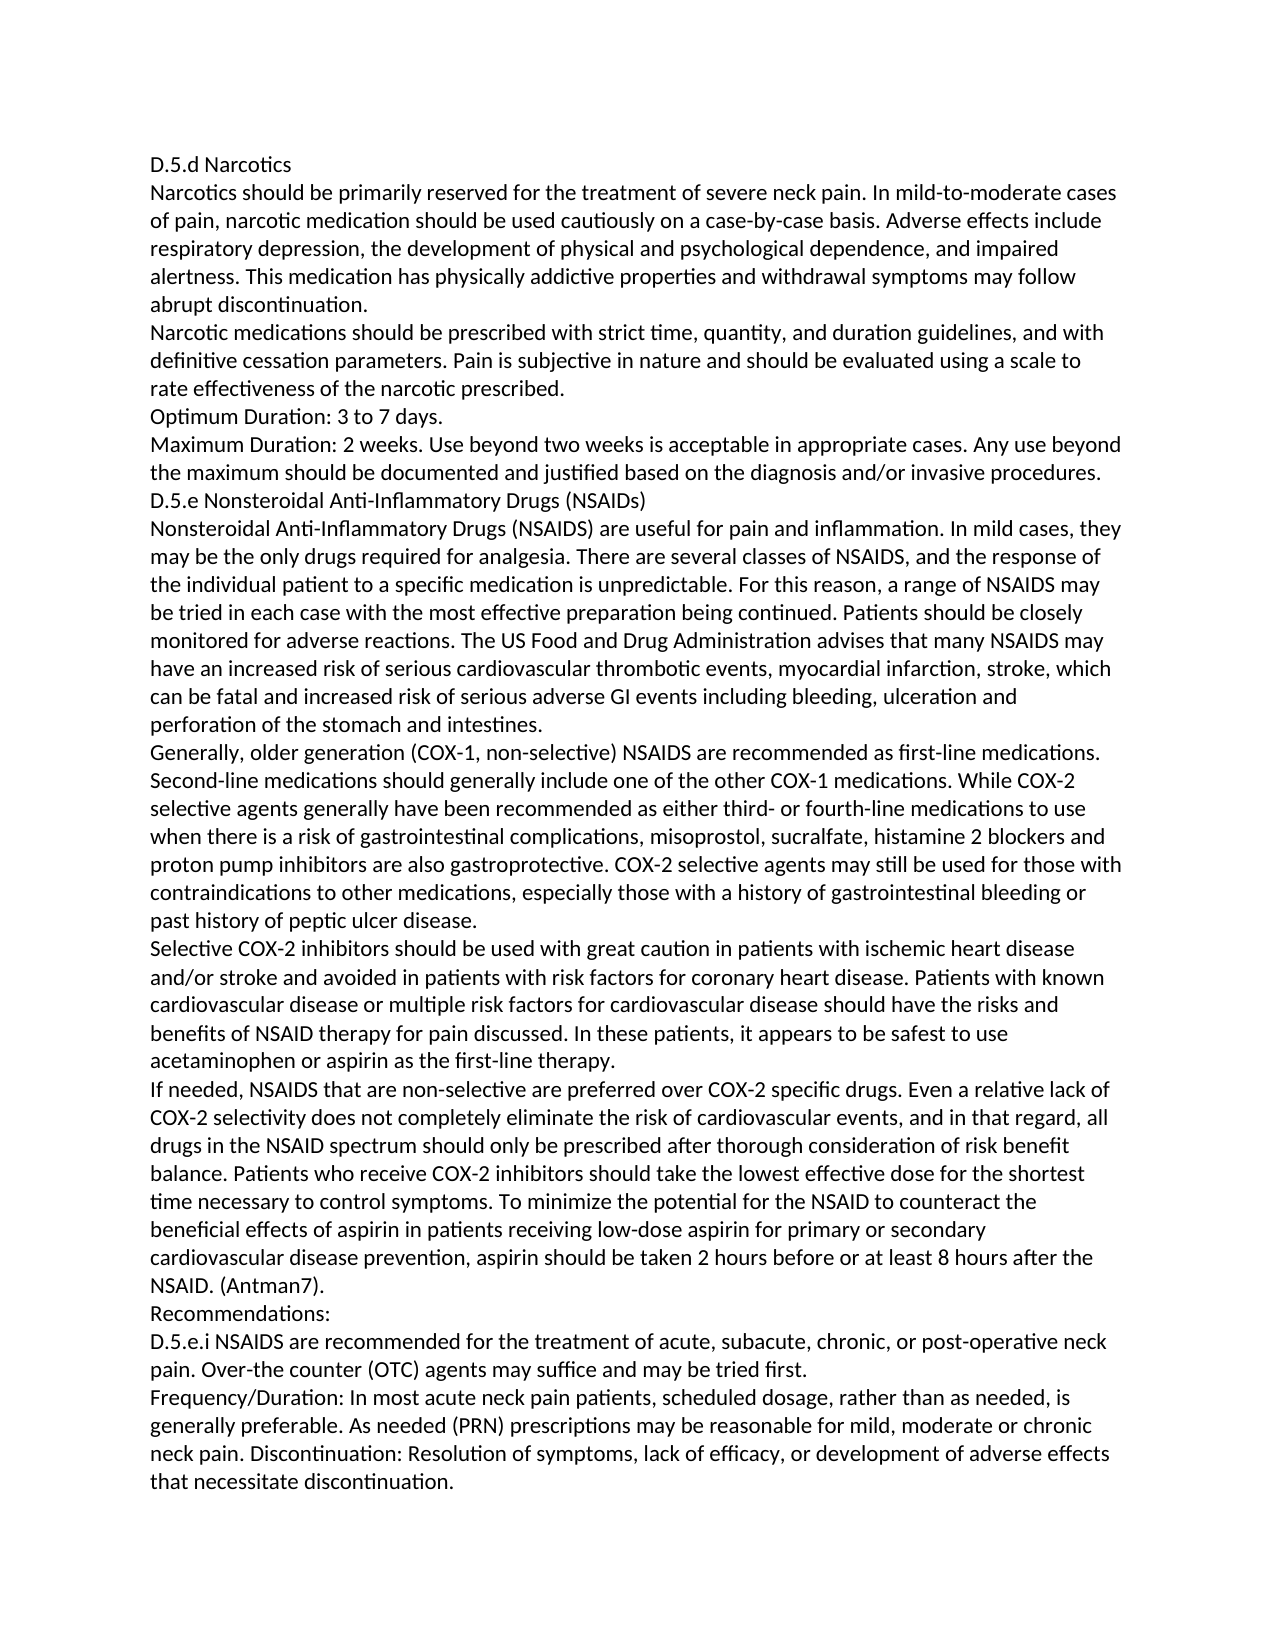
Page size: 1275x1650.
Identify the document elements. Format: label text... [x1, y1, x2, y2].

text Optimum Duration: 3 to 7 days. [150, 402, 1125, 430]
text D.5.e.i NSAIDS are recommended for the treatment of acute, subacute, chronic, or post-operative neck pain. Over-the counter (OTC) agents may suffice and may be tried first. [150, 1327, 1125, 1383]
text Selective COX-2 inhibitors should be used with great caution in patients with ischemic heart disease and/or stroke and avoided in patients with risk factors for coronary heart disease. Patients with known cardiovascular disease or multiple risk factors for cardiovascular disease should have the risks and benefits of NSAID therapy for pain discussed. In these patients, it appears to be safest to use acetaminophen or aspirin as the first-line therapy. [150, 934, 1125, 1075]
text Narcotic medications should be prescribed with strict time, quantity, and duration guidelines, and with definitive cessation parameters. Pain is subjective in nature and should be evaluated using a scale to rate effectiveness of the narcotic prescribed. [150, 318, 1125, 402]
text Maximum Duration: 2 weeks. Use beyond two weeks is acceptable in appropriate cases. Any use beyond the maximum should be documented and justified based on the diagnosis and/or invasive procedures. [150, 430, 1125, 486]
text Nonsteroidal Anti-Inflammatory Drugs (NSAIDS) are useful for pain and inflammation. In mild cases, they may be the only drugs required for analgesia. There are several classes of NSAIDS, and the response of the individual patient to a specific medication is unpredictable. For this reason, a range of NSAIDS may be tried in each case with the most effective preparation being continued. Patients should be closely monitored for adverse reactions. The US Food and Drug Administration advises that many NSAIDS may have an increased risk of serious cardiovascular thrombotic events, myocardial infarction, stroke, which can be fatal and increased risk of serious adverse GI events including bleeding, ulceration and perforation of the stomach and intestines. [150, 514, 1125, 738]
text If needed, NSAIDS that are non-selective are preferred over COX-2 specific drugs. Even a relative lack of COX-2 selectivity does not completely eliminate the risk of cardiovascular events, and in that regard, all drugs in the NSAID spectrum should only be prescribed after thorough consideration of risk benefit balance. Patients who receive COX-2 inhibitors should take the lowest effective dose for the shortest time necessary to control symptoms. To minimize the potential for the NSAID to counteract the beneficial effects of aspirin in patients receiving low-dose aspirin for primary or secondary cardiovascular disease prevention, aspirin should be taken 2 hours before or at least 8 hours after the NSAID. (Antman7). [150, 1075, 1125, 1299]
text Recommendations: [150, 1299, 1125, 1327]
text Frequency/Duration: In most acute neck pain patients, scheduled dosage, rather than as needed, is generally preferable. As needed (PRN) prescriptions may be reasonable for mild, moderate or chronic neck pain. Discontinuation: Resolution of symptoms, lack of efficacy, or development of adverse effects that necessitate discontinuation. [150, 1383, 1125, 1495]
text Narcotics should be primarily reserved for the treatment of severe neck pain. In mild-to-moderate cases of pain, narcotic medication should be used cautiously on a case-by-case basis. Adverse effects include respiratory depression, the development of physical and psychological dependence, and impaired alertness. This medication has physically addictive properties and withdrawal symptoms may follow abrupt discontinuation. [150, 178, 1125, 318]
text Generally, older generation (COX-1, non-selective) NSAIDS are recommended as first-line medications. Second-line medications should generally include one of the other COX-1 medications. While COX-2 selective agents generally have been recommended as either third- or fourth-line medications to use when there is a risk of gastrointestinal complications, misoprostol, sucralfate, histamine 2 blockers and proton pump inhibitors are also gastroprotective. COX-2 selective agents may still be used for those with contraindications to other medications, especially those with a history of gastrointestinal bleeding or past history of peptic ulcer disease. [150, 738, 1125, 934]
text D.5.d Narcotics [150, 150, 1125, 178]
text D.5.e Nonsteroidal Anti-Inflammatory Drugs (NSAIDs) [150, 486, 1125, 514]
